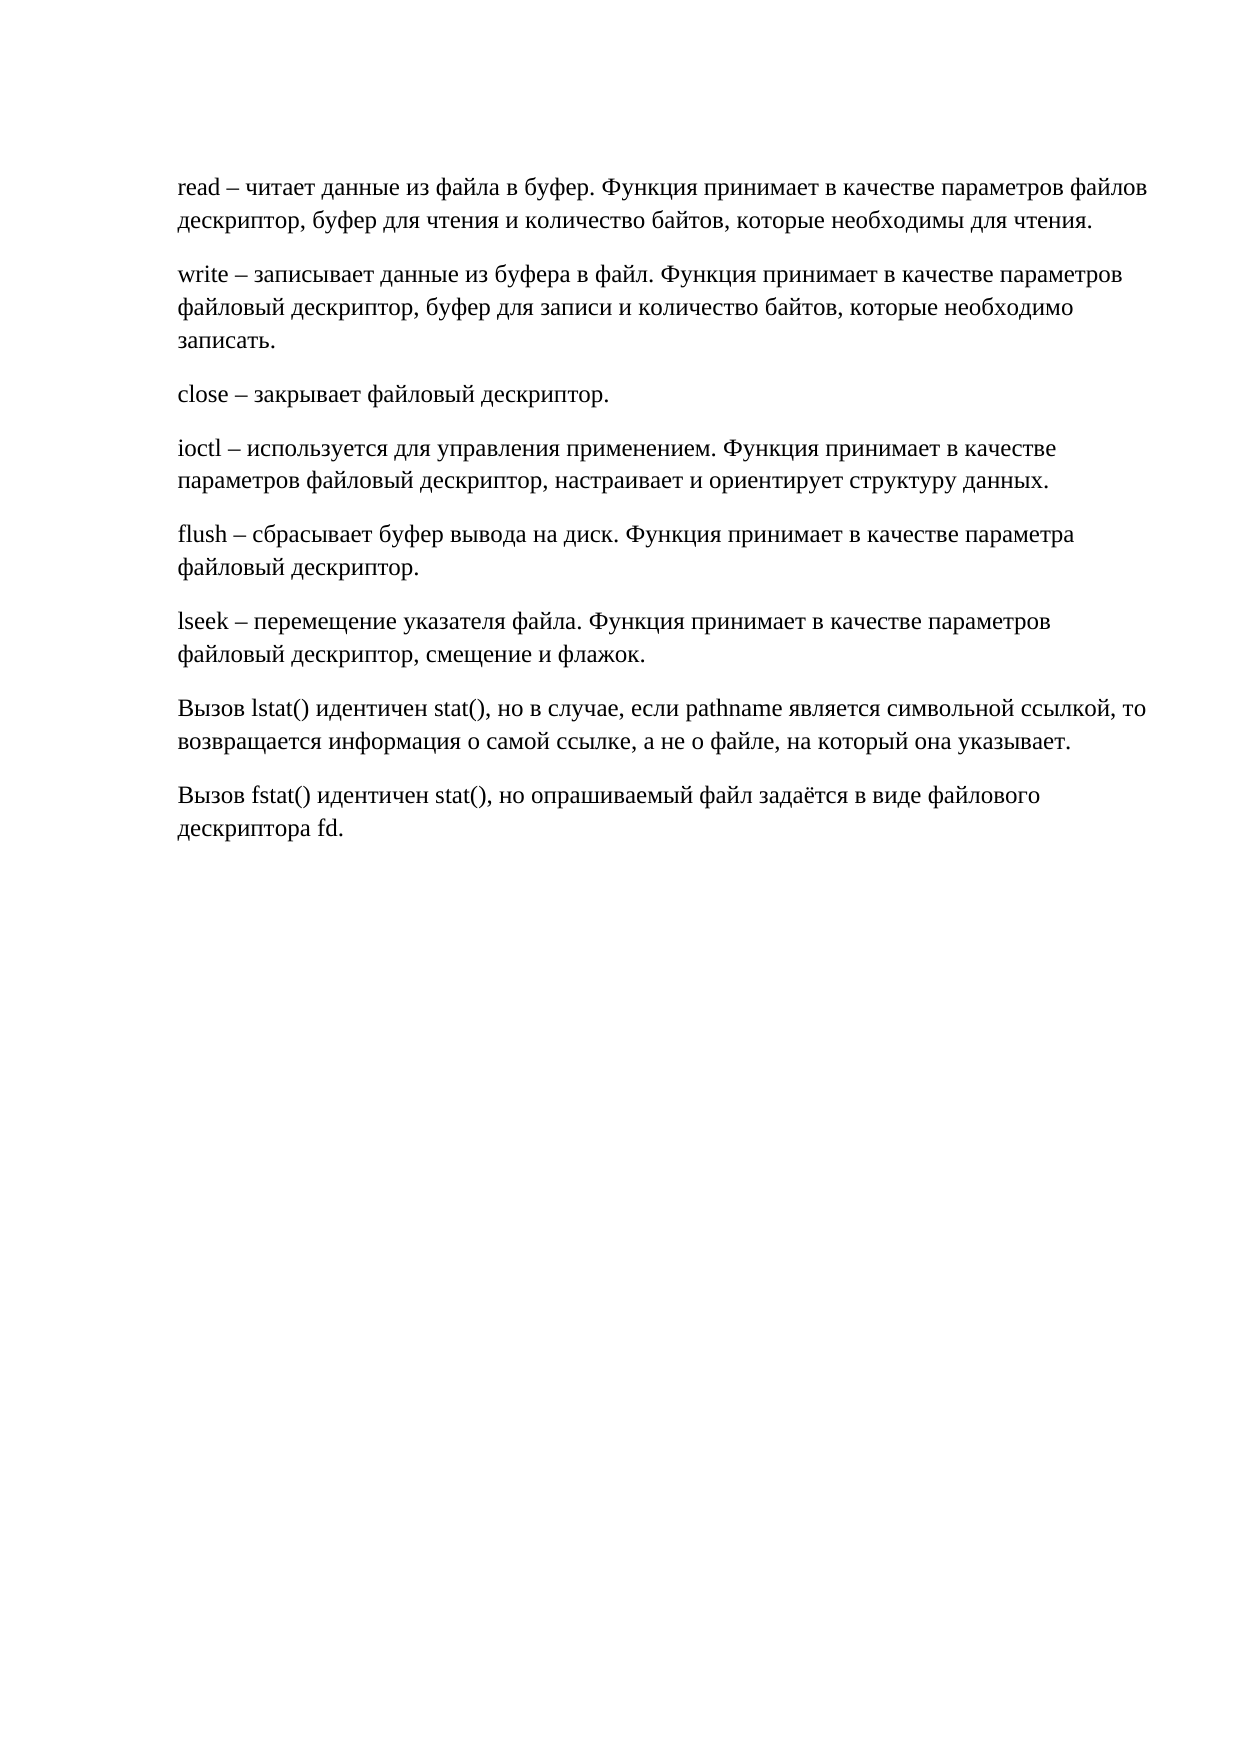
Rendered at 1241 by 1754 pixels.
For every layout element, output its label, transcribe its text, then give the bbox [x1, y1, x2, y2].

text read – читает данные из файла в буфер. Функция принимает в качестве параметров файлов дескриптор, буфер для чтения и количество байтов, которые необходимы для чтения. [177, 172, 1152, 234]
text Вызов lstat() идентичен stat(), но в случае, если pathname является символьной ссылкой, то возвращается информация о самой ссылке, а не о файле, на который она указывает. [177, 693, 1152, 755]
text Вызов fstat() идентичен stat(), но опрашиваемый файл задаётся в виде файлового дескриптора fd. [177, 780, 1152, 842]
text lseek – перемещение указателя файла. Функция принимает в качестве параметров файловый дескриптор, смещение и флажок. [177, 606, 1152, 668]
text write – записывает данные из буфера в файл. Функция принимает в качестве параметров файловый дескриптор, буфер для записи и количество байтов, которые необходимо записать. [177, 259, 1152, 354]
text ioctl – используется для управления применением. Функция принимает в качестве параметров файловый дескриптор, настраивает и ориентирует структуру данных. [177, 433, 1152, 494]
text close – закрывает файловый дескриптор. [177, 379, 1152, 407]
text flush – сбрасывает буфер вывода на диск. Функция принимает в качестве параметра файловый дескриптор. [177, 519, 1152, 581]
